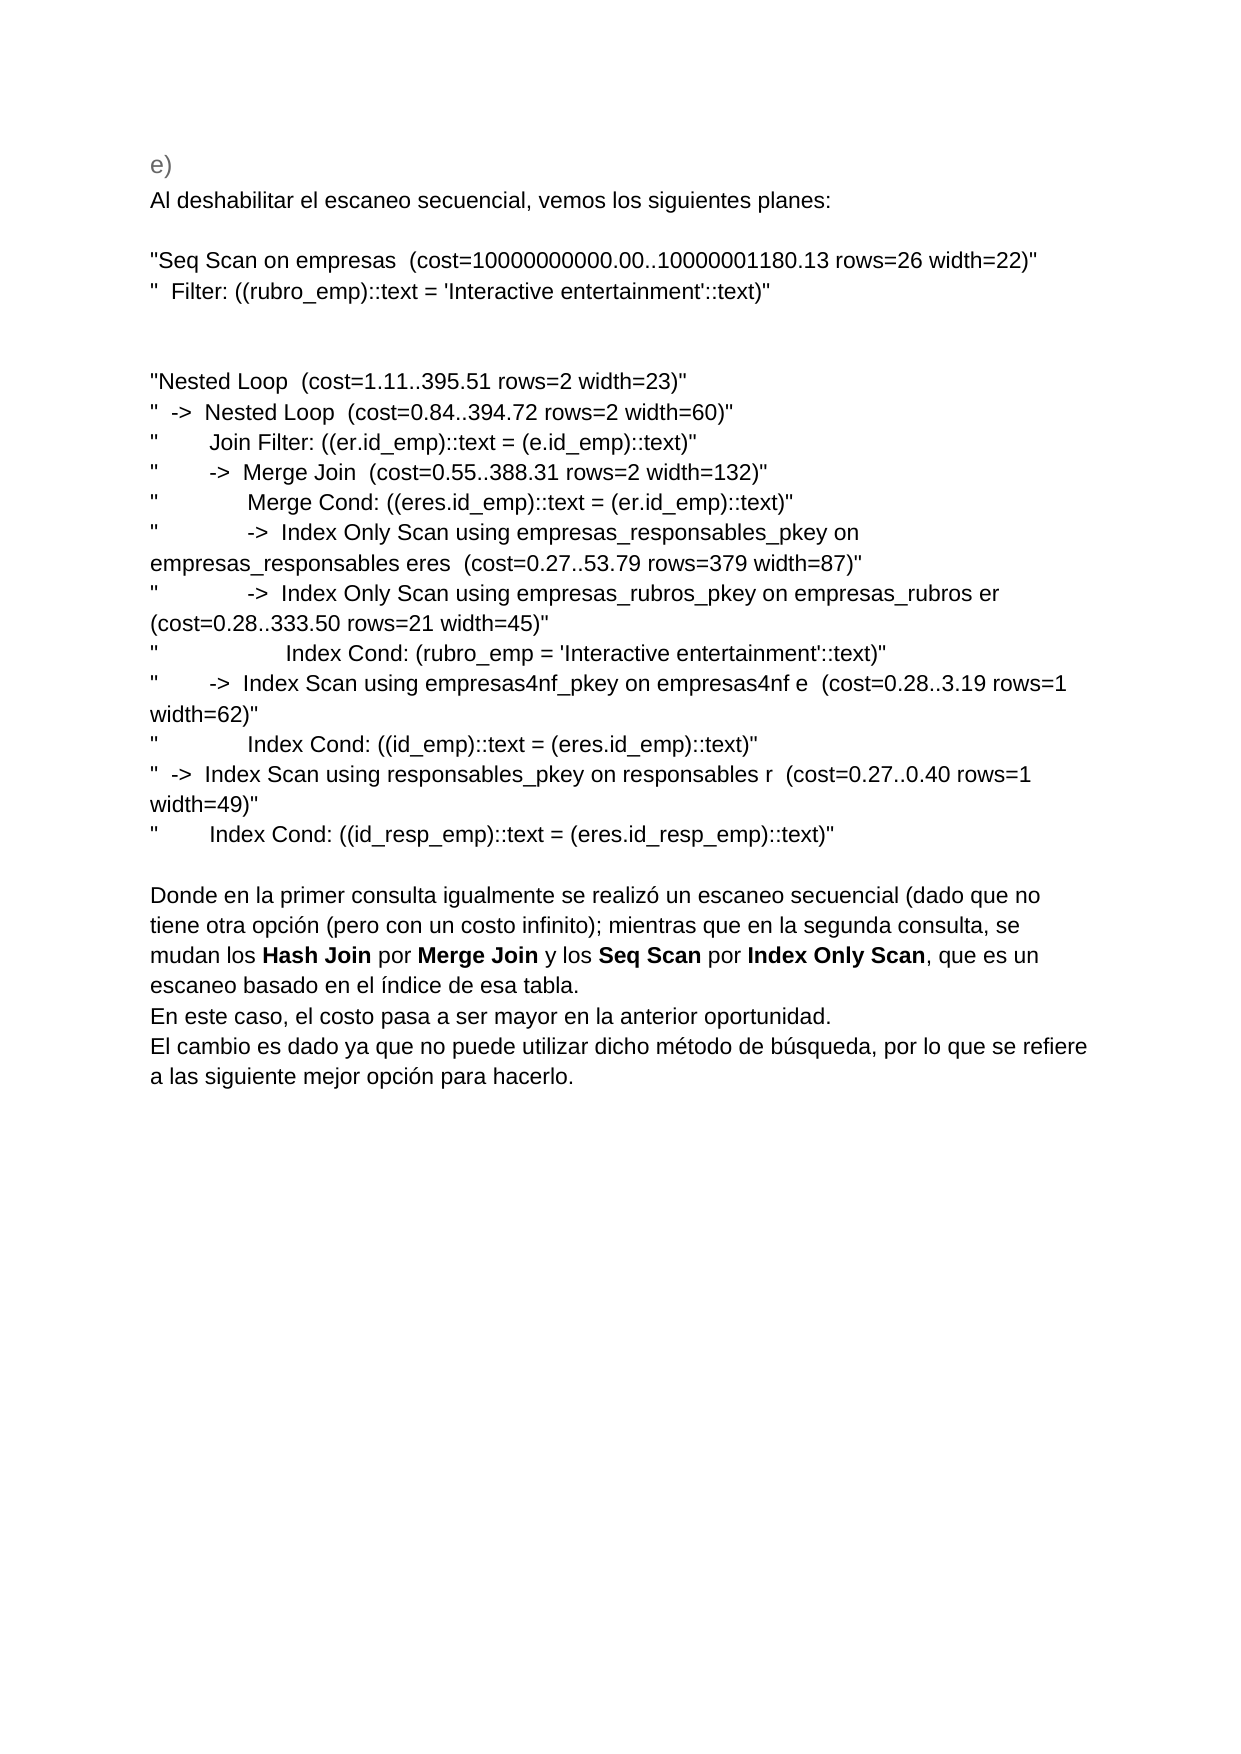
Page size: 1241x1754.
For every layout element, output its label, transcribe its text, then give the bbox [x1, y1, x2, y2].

text Donde en la primer consulta igualmente se realizó un escaneo secuencial (dado que no tiene otra opción (pero con un costo infinito); mientras que en la segunda consulta, se mudan los Hash Join por Merge Join y los Seq Scan por Index Only Scan, que es un escaneo basado en el índice de esa tabla. [150, 882, 1090, 999]
text " -> Index Scan using empresas4nf_pkey on empresas4nf e (cost=0.28..3.19 rows=1 width=62)" [150, 670, 1090, 727]
text " Index Cond: (rubro_emp = 'Interactive entertainment'::text)" [150, 640, 1090, 667]
text " -> Index Scan using responsables_pkey on responsables r (cost=0.27..0.40 rows=1 width=49)" [150, 761, 1090, 818]
text " -> Merge Join (cost=0.55..388.31 rows=2 width=132)" [150, 459, 1090, 485]
text " Merge Cond: ((eres.id_emp)::text = (er.id_emp)::text)" [150, 489, 1090, 516]
text " Filter: ((rubro_emp)::text = 'Interactive entertainment'::text)" [150, 278, 1090, 304]
text En este caso, el costo pasa a ser mayor en la anterior oportunidad. [150, 1003, 1090, 1029]
text "Nested Loop (cost=1.11..395.51 rows=2 width=23)" [150, 368, 1090, 395]
text " Index Cond: ((id_emp)::text = (eres.id_emp)::text)" [150, 731, 1090, 757]
text " Index Cond: ((id_resp_emp)::text = (eres.id_resp_emp)::text)" [150, 821, 1090, 848]
text " -> Index Only Scan using empresas_rubros_pkey on empresas_rubros er (cost=0.28..333.50 rows=21 width=45)" [150, 580, 1090, 636]
text Al deshabilitar el escaneo secuencial, vemos los siguientes planes: [150, 187, 1090, 213]
text " Join Filter: ((er.id_emp)::text = (e.id_emp)::text)" [150, 429, 1090, 455]
text "Seq Scan on empresas (cost=10000000000.00..10000001180.13 rows=26 width=22)" [150, 247, 1090, 274]
subtitle e) [150, 150, 1090, 179]
text " -> Nested Loop (cost=0.84..394.72 rows=2 width=60)" [150, 398, 1090, 425]
text El cambio es dado ya que no puede utilizar dicho método de búsqueda, por lo que se refiere a las siguiente mejor opción para hacerlo. [150, 1033, 1090, 1089]
text " -> Index Only Scan using empresas_responsables_pkey on empresas_responsables eres (cost=0.27..53.79 rows=379 width=87)" [150, 519, 1090, 576]
